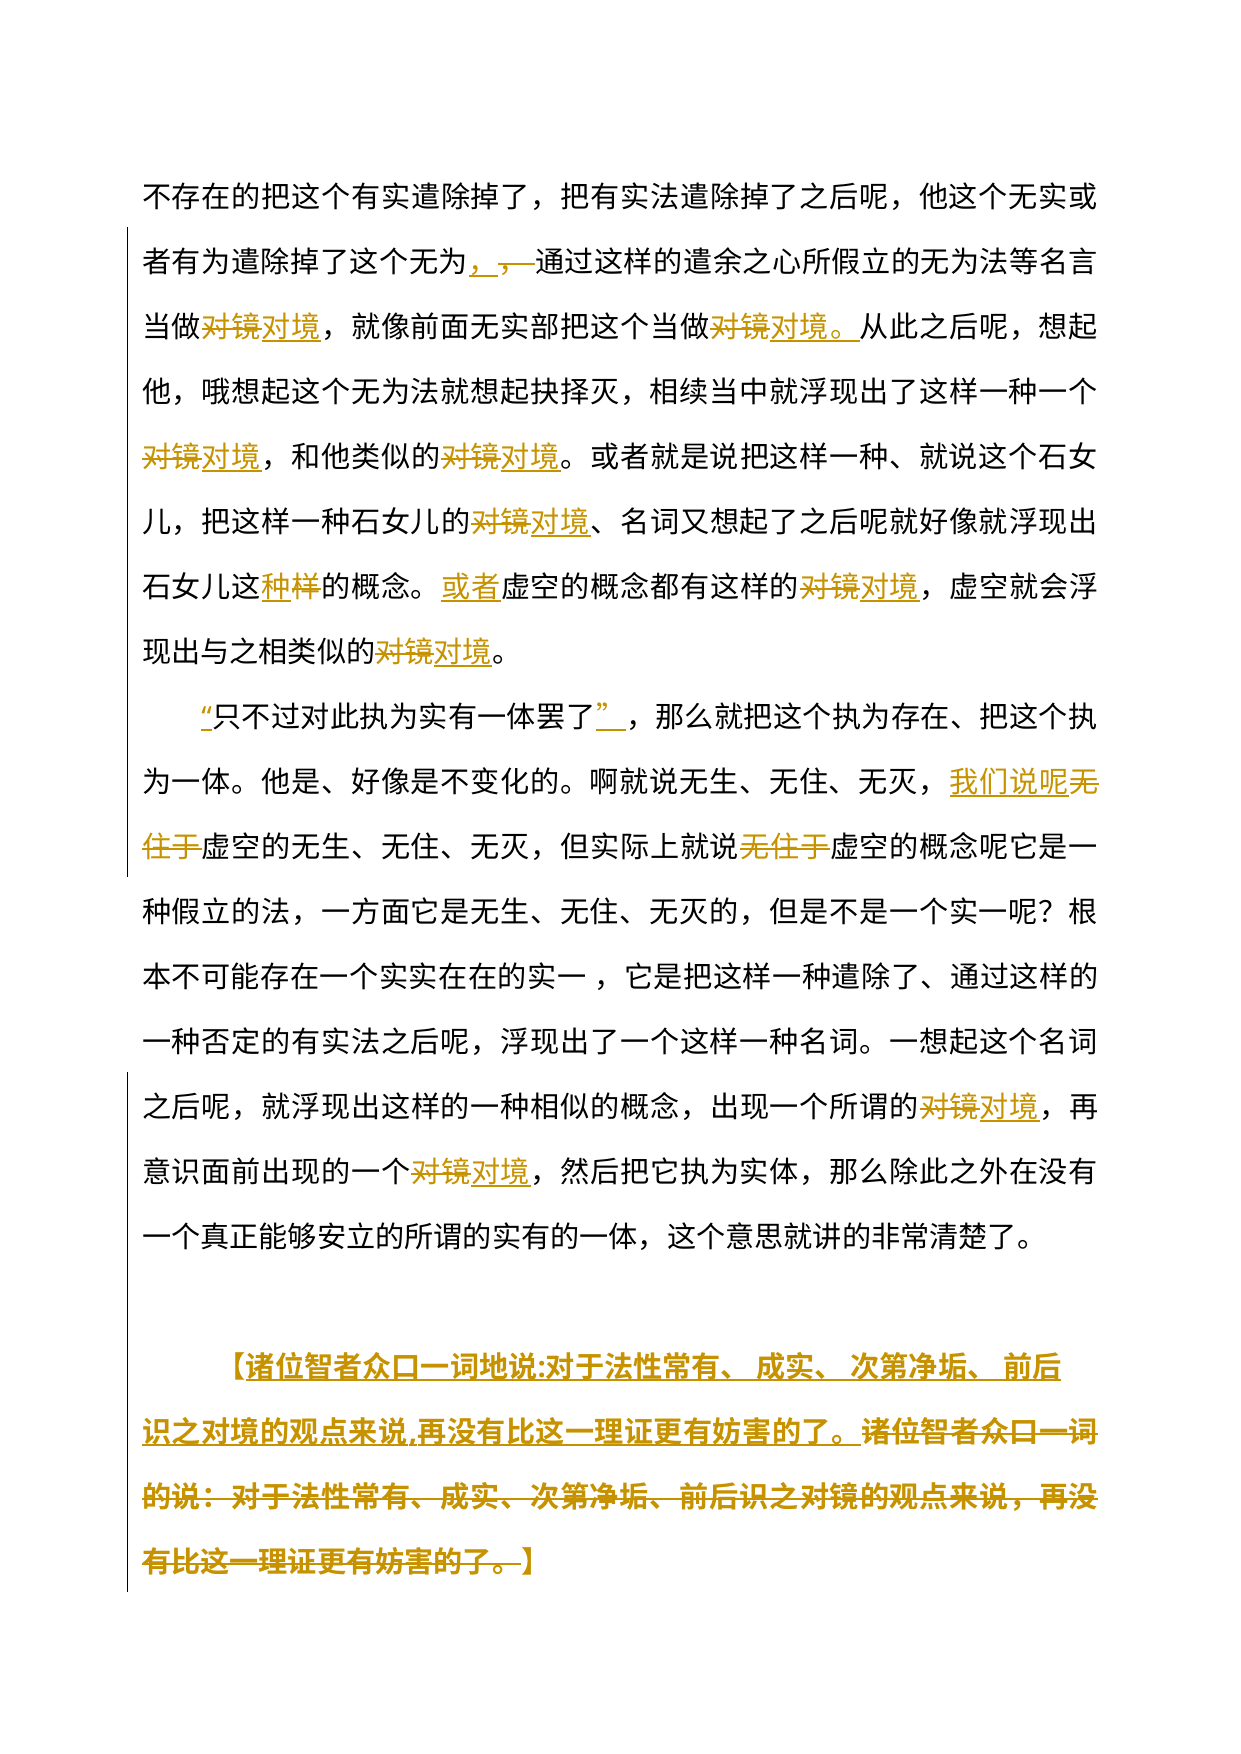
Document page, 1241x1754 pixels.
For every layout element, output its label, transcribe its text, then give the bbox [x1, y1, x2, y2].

text 【】 [142, 1500, 1098, 1592]
text 【】 [142, 1332, 1098, 1498]
text 只不过对此执为实有一体罢了，那么就把这个执为存在、把这个执为一体。他是、好像是不变化的。啊就说无生、无住、无灭，虚空的无生、无住、无灭，但实际上就说虚空的概念呢它是一种假立的法，一方面它是无生、无住、无灭的，但是不是一个实一呢？根本不可能存在一个实实在在的实一 ，它是把这样一种遣除了、通过这样的一种否定的有实法之后呢，浮现出了一个这样一种名词。一想起这个名词之后呢，就浮现出这样的一种相似的概念，出现一个所谓的，再意识面前出现的一个，然后把它执为实体，那么除此之外在没有一个真正能够安立的所谓的实有的一体，这个意思就讲的非常清楚了。 [142, 682, 1098, 1267]
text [142, 162, 1098, 682]
